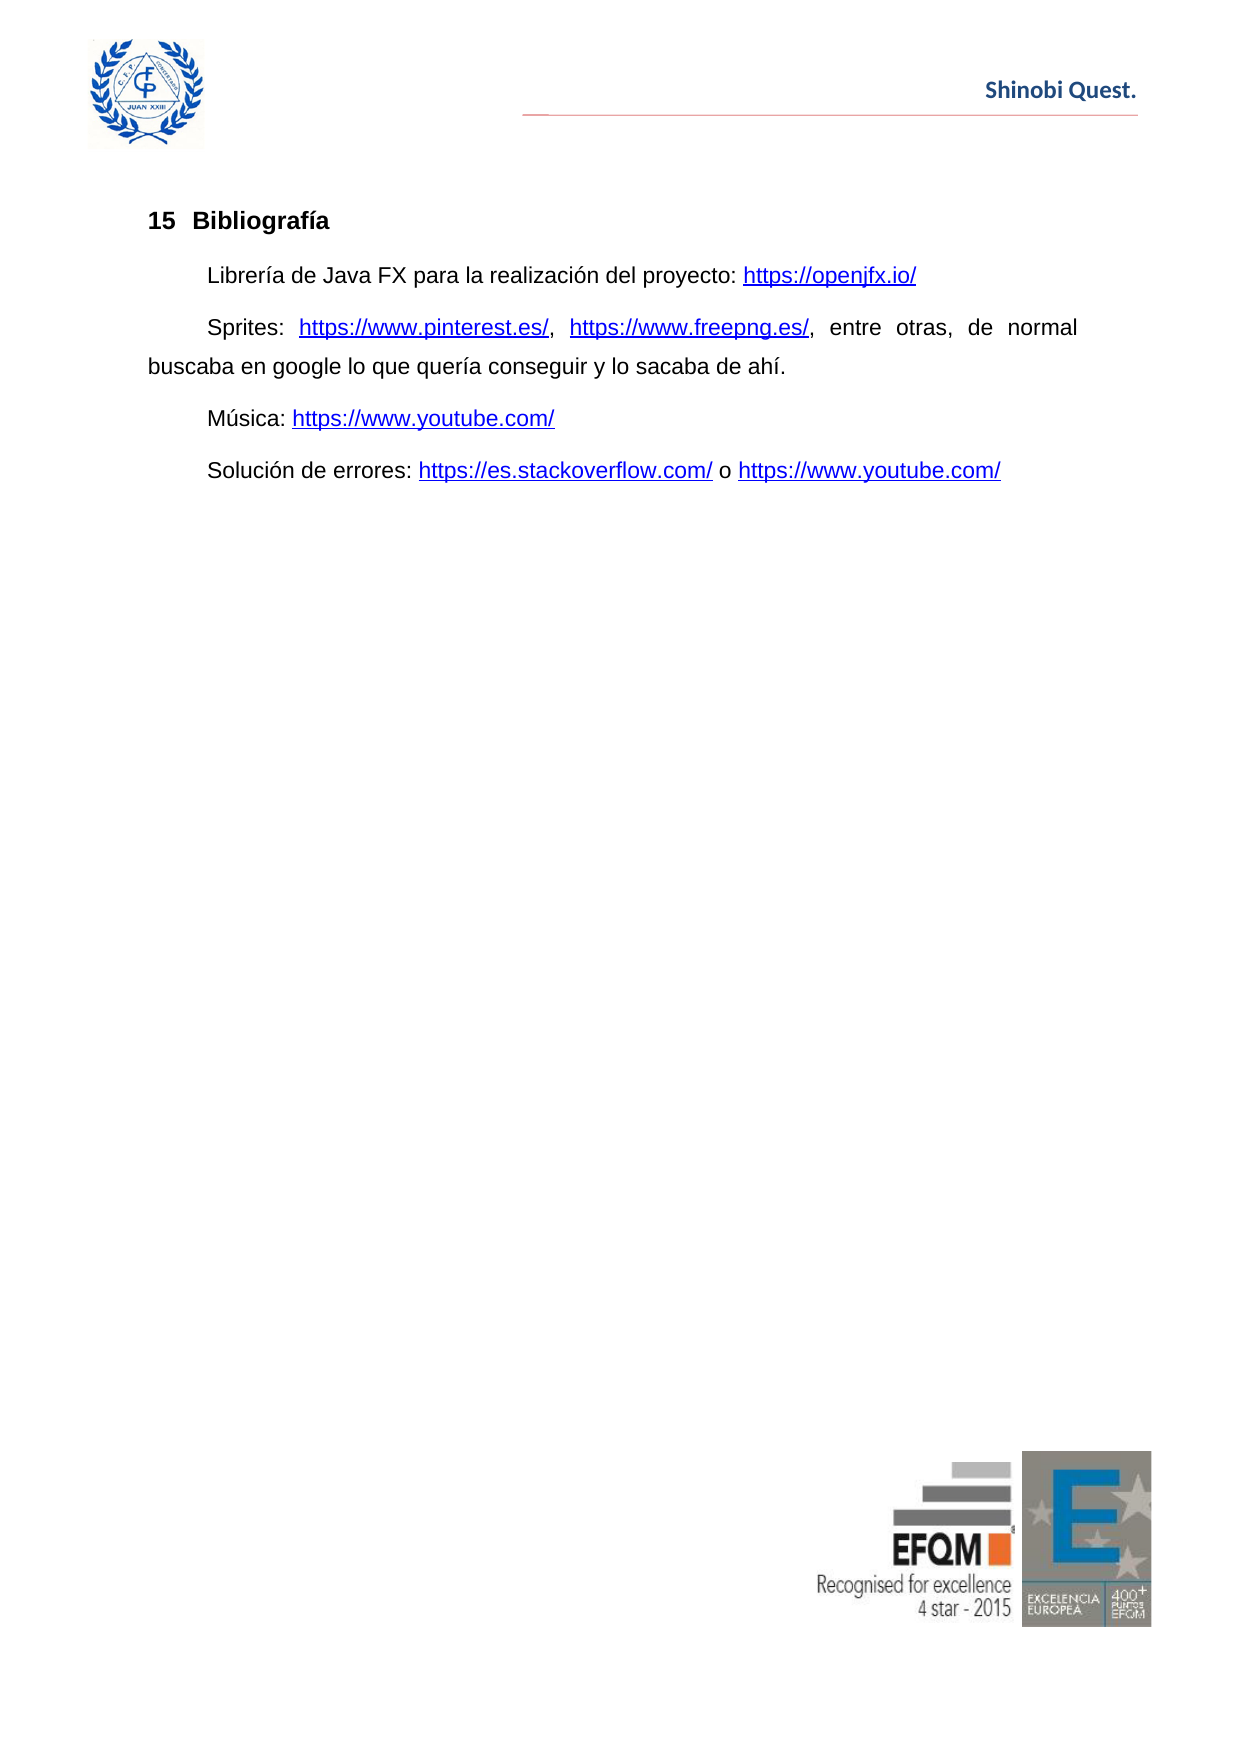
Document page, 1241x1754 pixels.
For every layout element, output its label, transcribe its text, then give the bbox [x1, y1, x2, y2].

text Solución de errores: https://es.stackoverflow.com/ o https://www.youtube.com/ [148, 457, 1078, 483]
subtitle Bibliografía [148, 206, 1078, 235]
text Sprites: https://www.pinterest.es/, https://www.freepng.es/, entre otras, de normal buscaba en google lo que quería conseguir y lo sacaba de ahí. [148, 314, 1078, 379]
picture [1022, 1451, 1152, 1627]
text Música: https://www.youtube.com/ [148, 405, 1078, 431]
text Librería de Java FX para la realización del proyecto: https://openjfx.io/ [148, 262, 1078, 288]
picture [87, 39, 206, 152]
